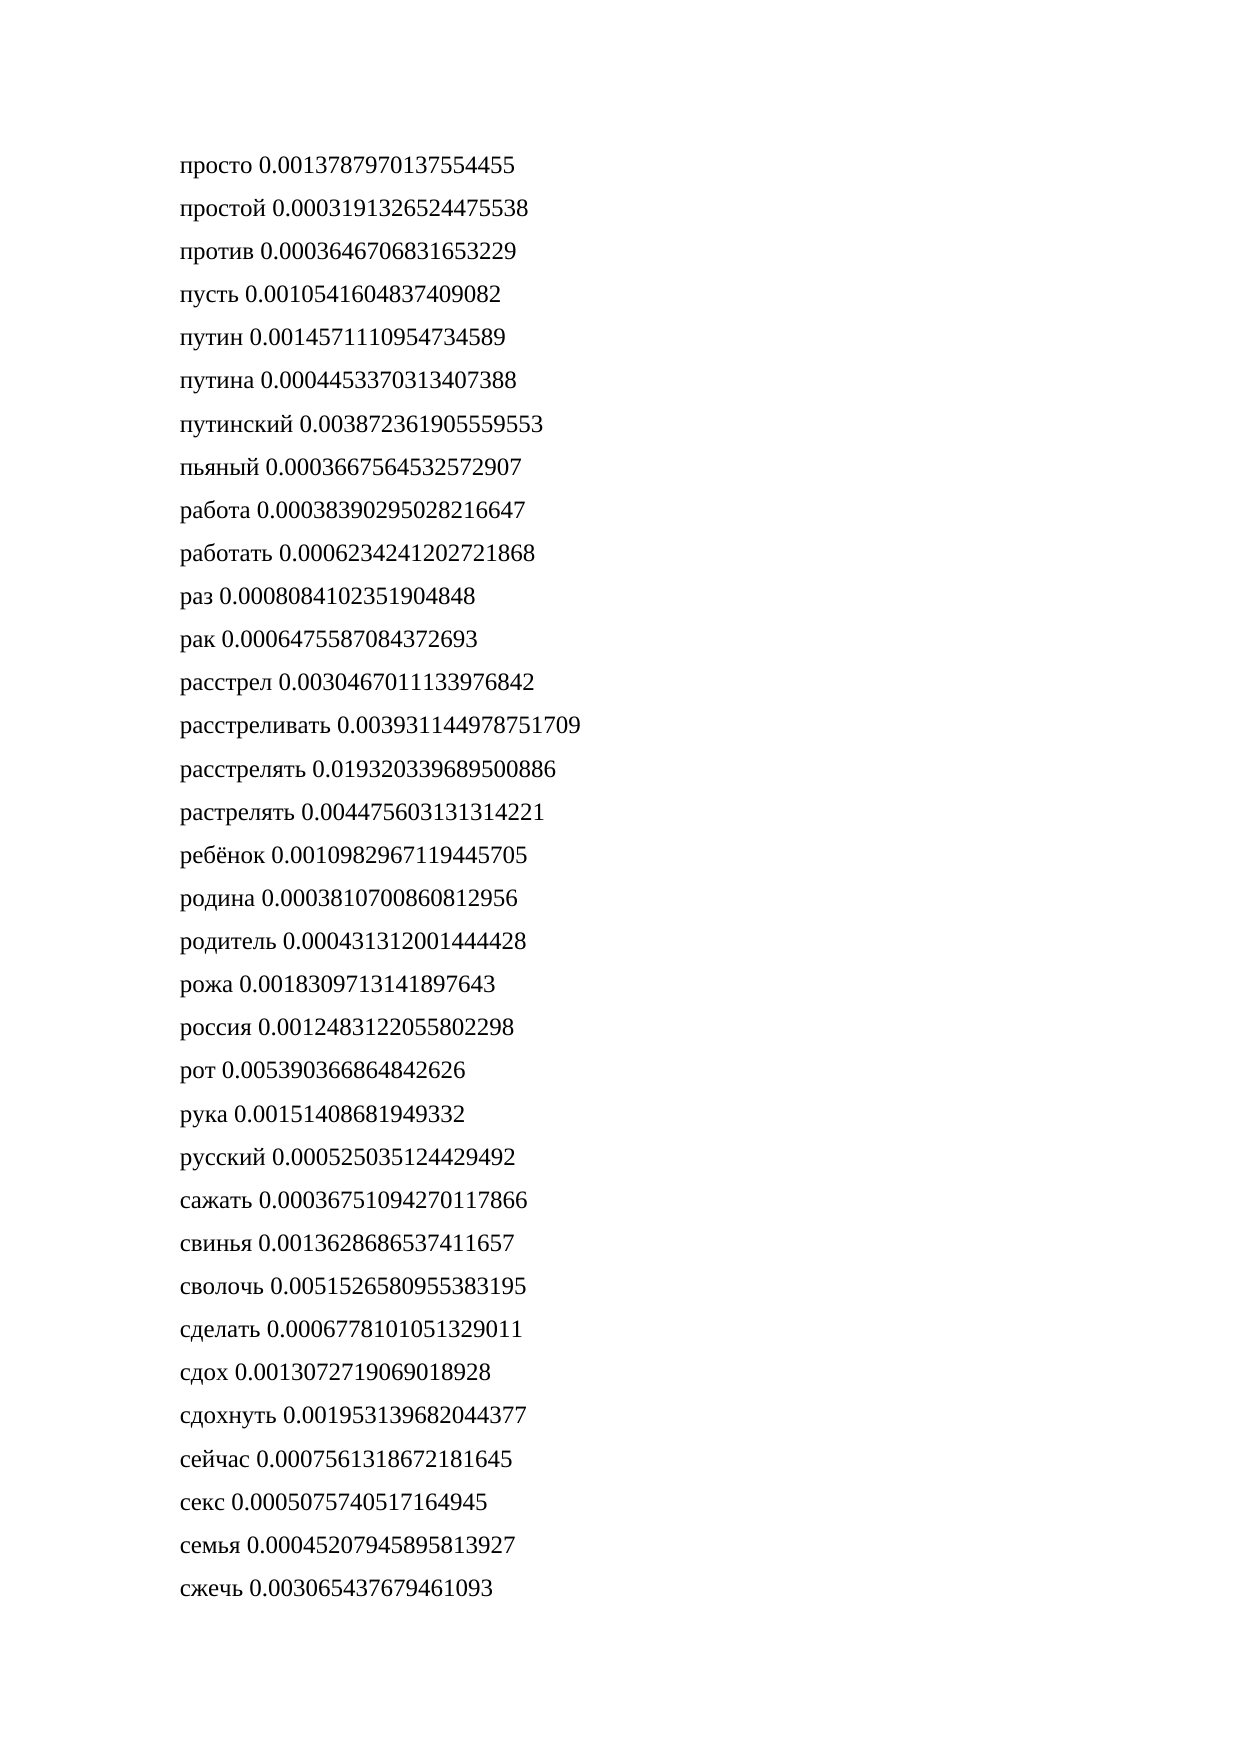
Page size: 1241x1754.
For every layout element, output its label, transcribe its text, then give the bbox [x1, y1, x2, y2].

text секс 0.0005075740517164945 [150, 1487, 1061, 1516]
text рак 0.0006475587084372693 [150, 624, 1061, 653]
text сажать 0.00036751094270117866 [150, 1185, 1061, 1214]
text работать 0.0006234241202721868 [150, 538, 1061, 567]
text пусть 0.0010541604837409082 [150, 279, 1061, 308]
text свинья 0.0013628686537411657 [150, 1228, 1061, 1257]
text рот 0.005390366864842626 [150, 1056, 1061, 1084]
text расстрел 0.0030467011133976842 [150, 667, 1061, 696]
text просто 0.0013787970137554455 [150, 150, 1061, 179]
text родитель 0.000431312001444428 [150, 926, 1061, 955]
text путина 0.0004453370313407388 [150, 366, 1061, 394]
text пьяный 0.0003667564532572907 [150, 452, 1061, 481]
text ребёнок 0.0010982967119445705 [150, 840, 1061, 869]
text родина 0.0003810700860812956 [150, 883, 1061, 912]
text расстрелять 0.019320339689500886 [150, 754, 1061, 782]
text сейчас 0.0007561318672181645 [150, 1444, 1061, 1472]
text простой 0.0003191326524475538 [150, 193, 1061, 222]
text сволочь 0.0051526580955383195 [150, 1271, 1061, 1300]
text путинский 0.003872361905559553 [150, 409, 1061, 437]
text сдохнуть 0.001953139682044377 [150, 1401, 1061, 1429]
text растрелять 0.004475603131314221 [150, 797, 1061, 826]
text сдох 0.0013072719069018928 [150, 1357, 1061, 1386]
text путин 0.0014571110954734589 [150, 322, 1061, 351]
text рука 0.00151408681949332 [150, 1099, 1061, 1127]
text сделать 0.0006778101051329011 [150, 1314, 1061, 1343]
text раз 0.0008084102351904848 [150, 581, 1061, 610]
text работа 0.00038390295028216647 [150, 495, 1061, 524]
text русский 0.000525035124429492 [150, 1142, 1061, 1171]
text россия 0.0012483122055802298 [150, 1012, 1061, 1041]
text семья 0.00045207945895813927 [150, 1530, 1061, 1559]
text рожа 0.0018309713141897643 [150, 969, 1061, 998]
text расстреливать 0.003931144978751709 [150, 711, 1061, 739]
text против 0.0003646706831653229 [150, 236, 1061, 265]
text сжечь 0.003065437679461093 [150, 1573, 1061, 1602]
